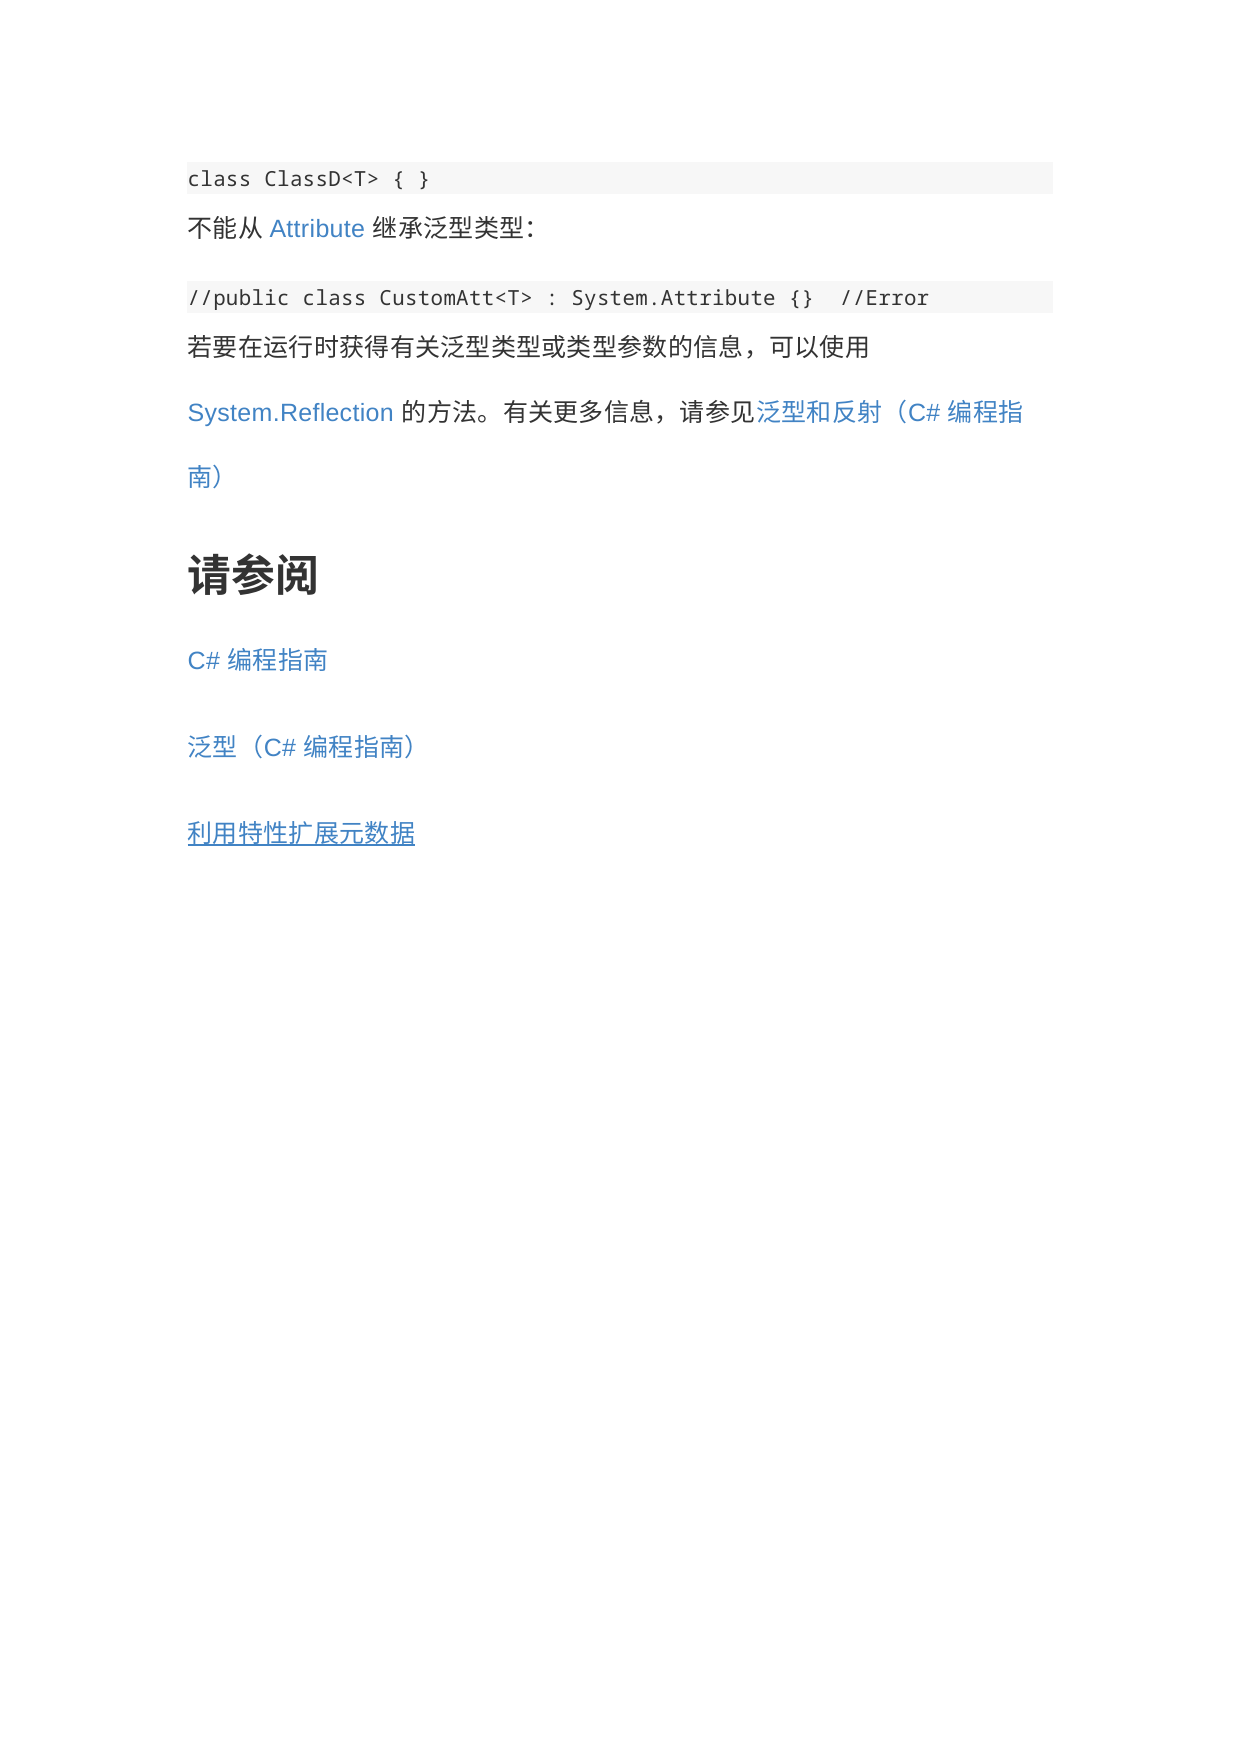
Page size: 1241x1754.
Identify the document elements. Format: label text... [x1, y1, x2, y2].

text 不能从 Attribute 继承泛型类型： [187, 194, 1053, 259]
text 泛型（C# 编程指南） [187, 713, 1053, 778]
text //public class CustomAtt<T> : System.Attribute {} //Error [187, 281, 1053, 313]
text 若要在运行时获得有关泛型类型或类型参数的信息，可以使用 System.Reflection 的方法。有关更多信息，请参见泛型和反射（C# 编程指南） [187, 313, 1053, 508]
text 请参阅 [187, 540, 1053, 605]
text 利用特性扩展元数据 [187, 799, 1053, 864]
text C# 编程指南 [187, 626, 1053, 691]
text class ClassD<T> { } [187, 162, 1053, 194]
